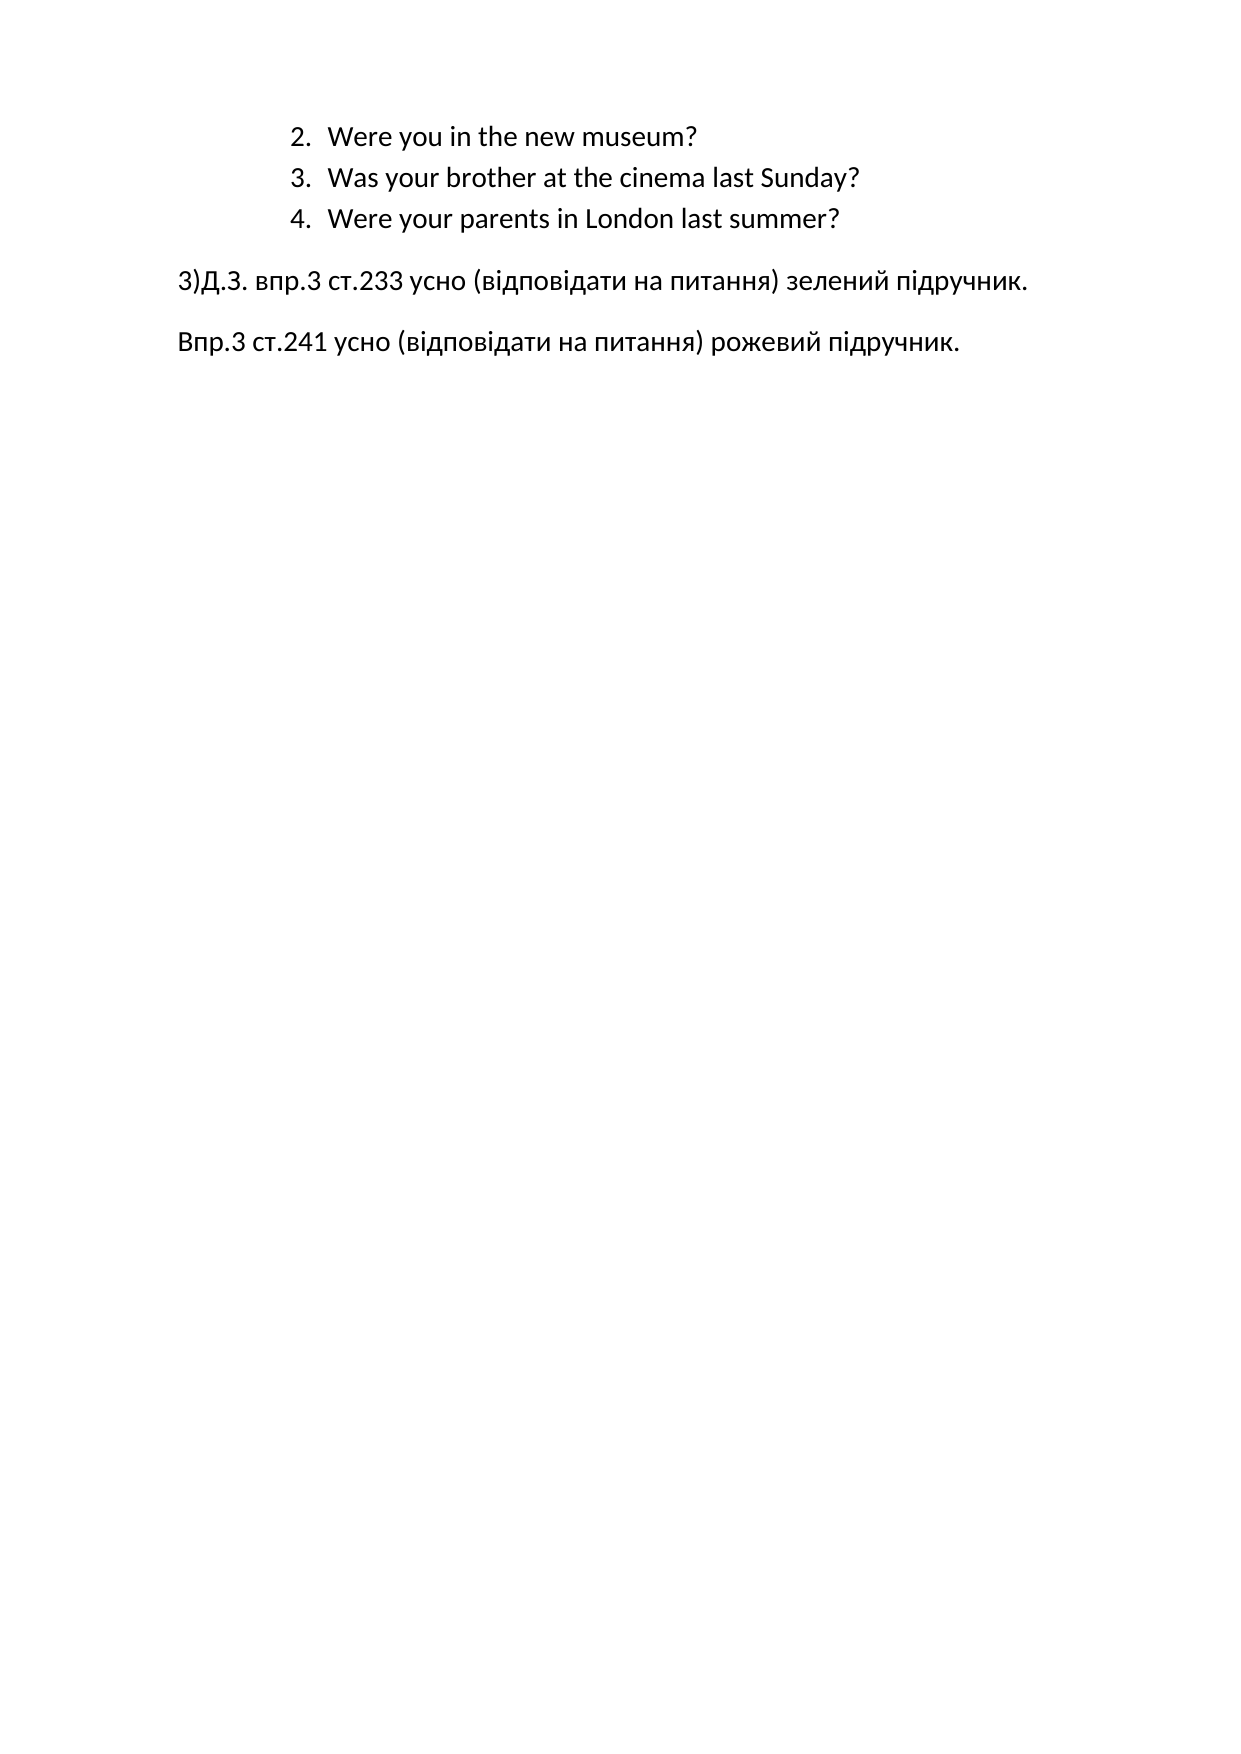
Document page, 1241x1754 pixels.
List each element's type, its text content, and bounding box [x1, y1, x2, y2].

list Were your parents in London last summer? [290, 200, 1152, 236]
text 3)Д.З. впр.3 ст.233 усно (відповідати на питання) зелений підручник. [177, 262, 1152, 297]
text Впр.3 ст.241 усно (відповідати на питання) рожевий підручник. [177, 323, 1152, 359]
list Were you in the new museum? [290, 118, 1152, 154]
list Was your brother at the cinema last Sunday? [290, 159, 1152, 195]
